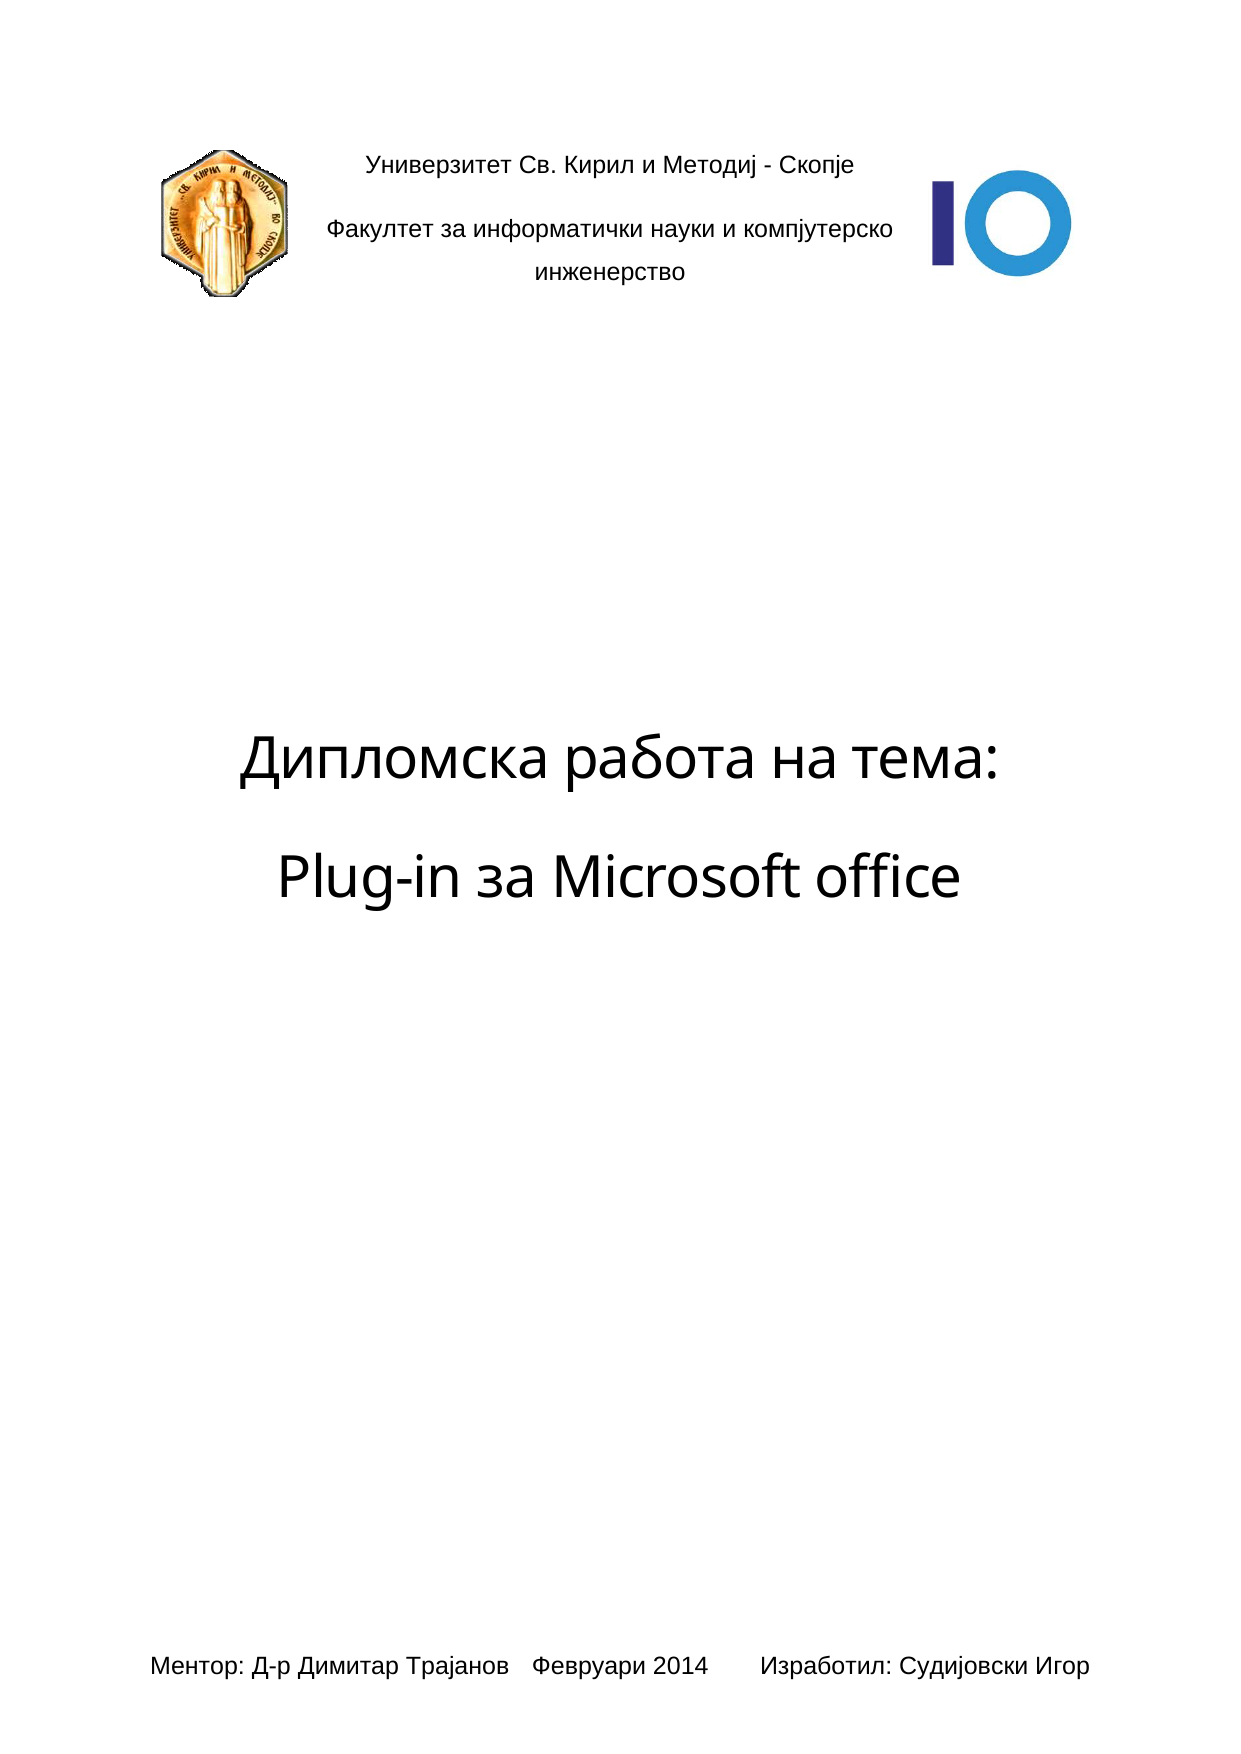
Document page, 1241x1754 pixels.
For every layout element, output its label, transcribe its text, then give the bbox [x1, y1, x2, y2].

table_header Универзитет Св. Кирил и Методиј - Скопје Факултет за информатички науки и компјутерско инженерство [303, 150, 916, 332]
picture [927, 150, 1075, 297]
picture [161, 150, 288, 297]
title Plug-in за Microsoft office [150, 835, 1090, 914]
title Дипломска работа на тема: [150, 716, 1090, 795]
table_header [916, 150, 1090, 332]
table_header [150, 150, 303, 332]
